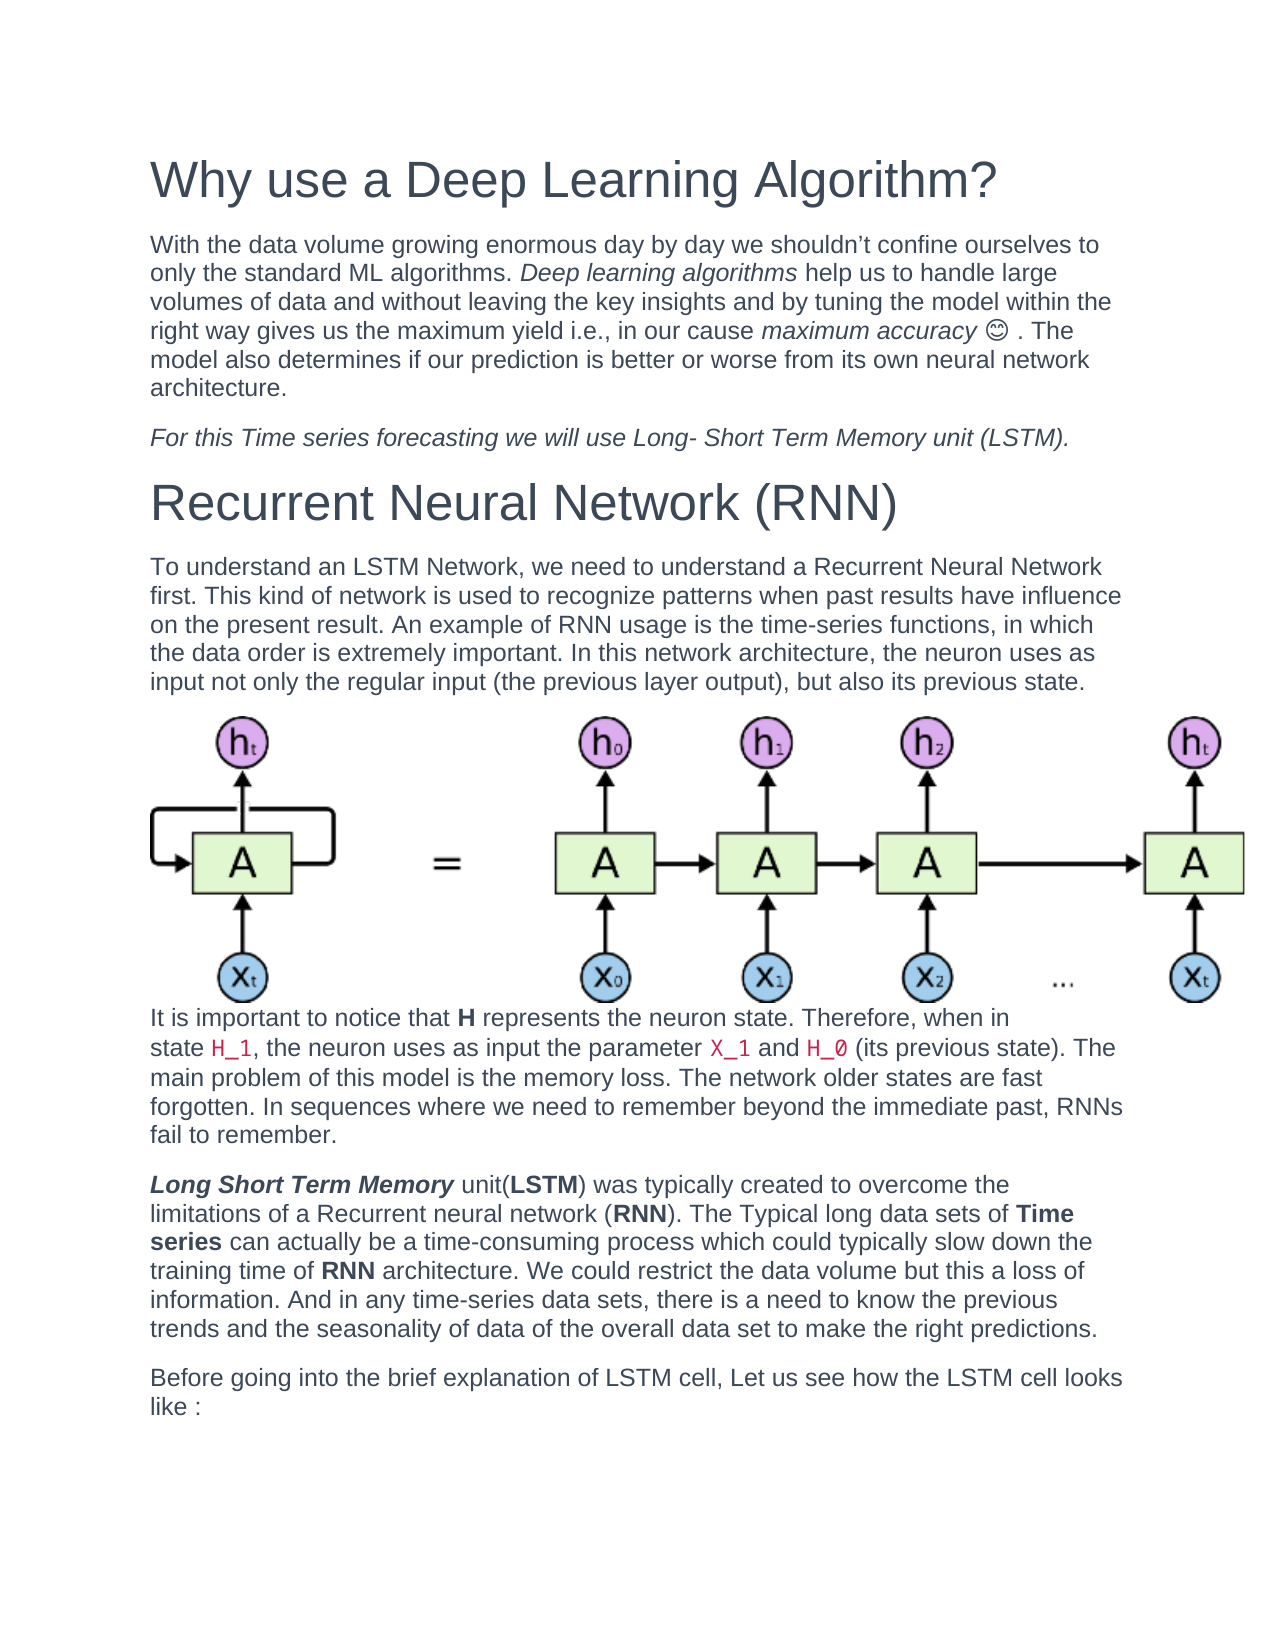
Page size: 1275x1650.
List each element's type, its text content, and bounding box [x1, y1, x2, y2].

text For this Time series forecasting we will use Long- Short Term Memory unit (LSTM). [150, 423, 1125, 452]
text Why use a Deep Learning Algorithm? [150, 150, 1125, 209]
text Before going into the brief explanation of LSTM cell, Let us see how the LSTM cell looks like : [150, 1363, 1125, 1421]
text It is important to notice that H represents the neuron state. Therefore, when in state H_1, the neuron uses as input the parameter X_1 and H_0 (its previous state). The main problem of this model is the memory loss. The network older states are fast forgotten. In sequences where we need to remember beyond the immediate past, RNNs fail to remember. [150, 1003, 1125, 1149]
text With the data volume growing enormous day by day we shouldn’t confine ourselves to only the standard ML algorithms. Deep learning algorithms help us to handle large volumes of data and without leaving the key insights and by tuning the model within the right way gives us the maximum yield i.e., in our cause maximum accuracy 😊 . The model also determines if our prediction is better or worse from its own neural network architecture. [150, 229, 1125, 402]
text Long Short Term Memory unit(LSTM) was typically created to overcome the limitations of a Recurrent neural network (RNN). The Typical long data sets of Time series can actually be a time-consuming process which could typically slow down the training time of RNN architecture. We could restrict the data volume but this a loss of information. And in any time-series data sets, there is a need to know the previous trends and the seasonality of data of the overall data set to make the right predictions. [150, 1170, 1125, 1342]
text Recurrent Neural Network (RNN) [150, 472, 1125, 531]
text To understand an LSTM Network, we need to understand a Recurrent Neural Network first. This kind of network is used to recognize patterns when past results have influence on the present result. An example of RNN usage is the time-series functions, in which the data order is extremely important. In this network architecture, the neuron uses as input not only the regular input (the previous layer output), but also its previous state. [150, 552, 1125, 696]
picture [150, 716, 1245, 1003]
